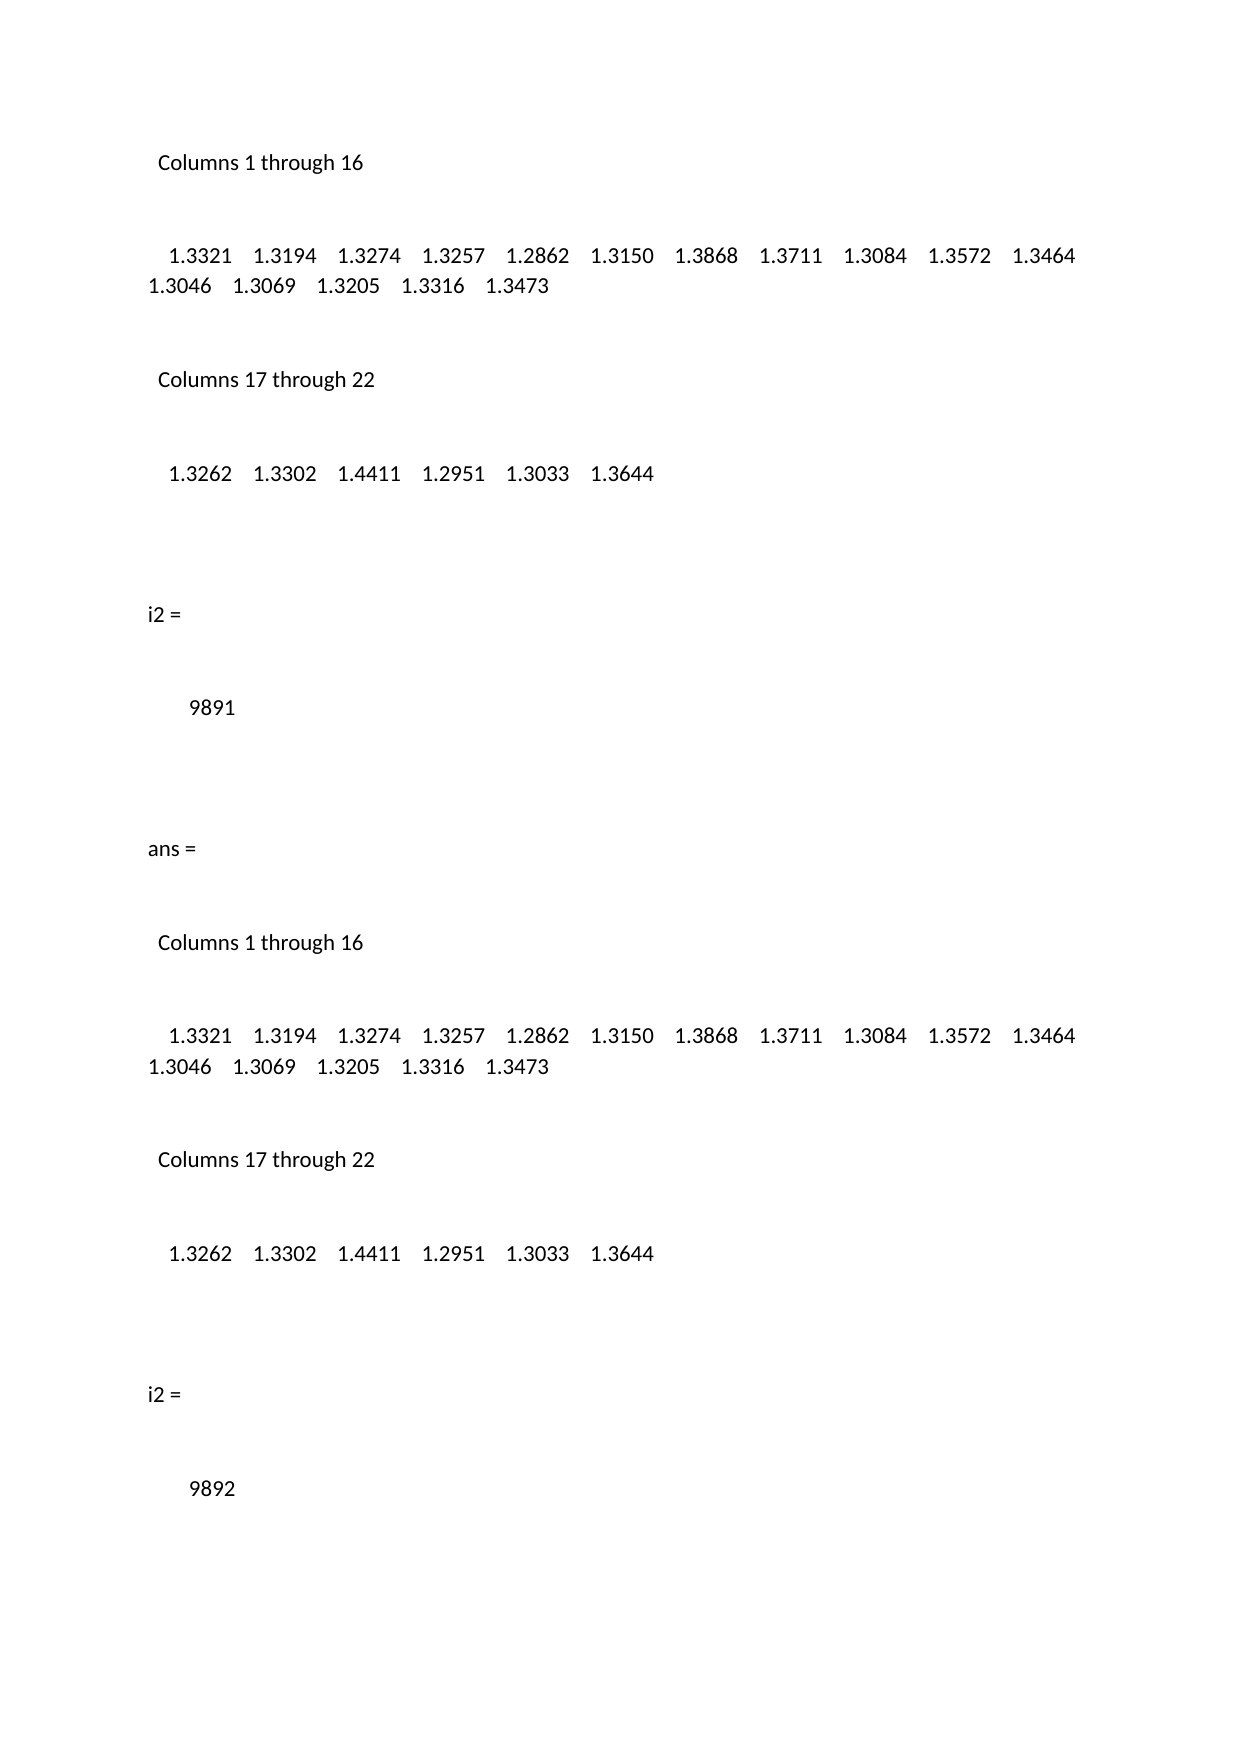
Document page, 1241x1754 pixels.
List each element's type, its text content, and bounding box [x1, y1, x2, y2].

text Columns 17 through 22 [148, 365, 1093, 393]
text 1.3321 1.3194 1.3274 1.3257 1.2862 1.3150 1.3868 1.3711 1.3084 1.3572 1.3464 1.3046 1.3069 1.3205 1.3316 1.3473 [148, 241, 1093, 299]
text Columns 1 through 16 [148, 148, 1093, 176]
text 9892 [148, 1474, 1093, 1502]
text 1.3321 1.3194 1.3274 1.3257 1.2862 1.3150 1.3868 1.3711 1.3084 1.3572 1.3464 1.3046 1.3069 1.3205 1.3316 1.3473 [148, 1022, 1093, 1080]
text Columns 1 through 16 [148, 928, 1093, 956]
text i2 = [148, 1380, 1093, 1408]
text ans = [148, 834, 1093, 862]
text Columns 17 through 22 [148, 1146, 1093, 1173]
text i2 = [148, 600, 1093, 628]
text 1.3262 1.3302 1.4411 1.2951 1.3033 1.3644 [148, 459, 1093, 487]
text 9891 [148, 693, 1093, 721]
text 1.3262 1.3302 1.4411 1.2951 1.3033 1.3644 [148, 1239, 1093, 1267]
